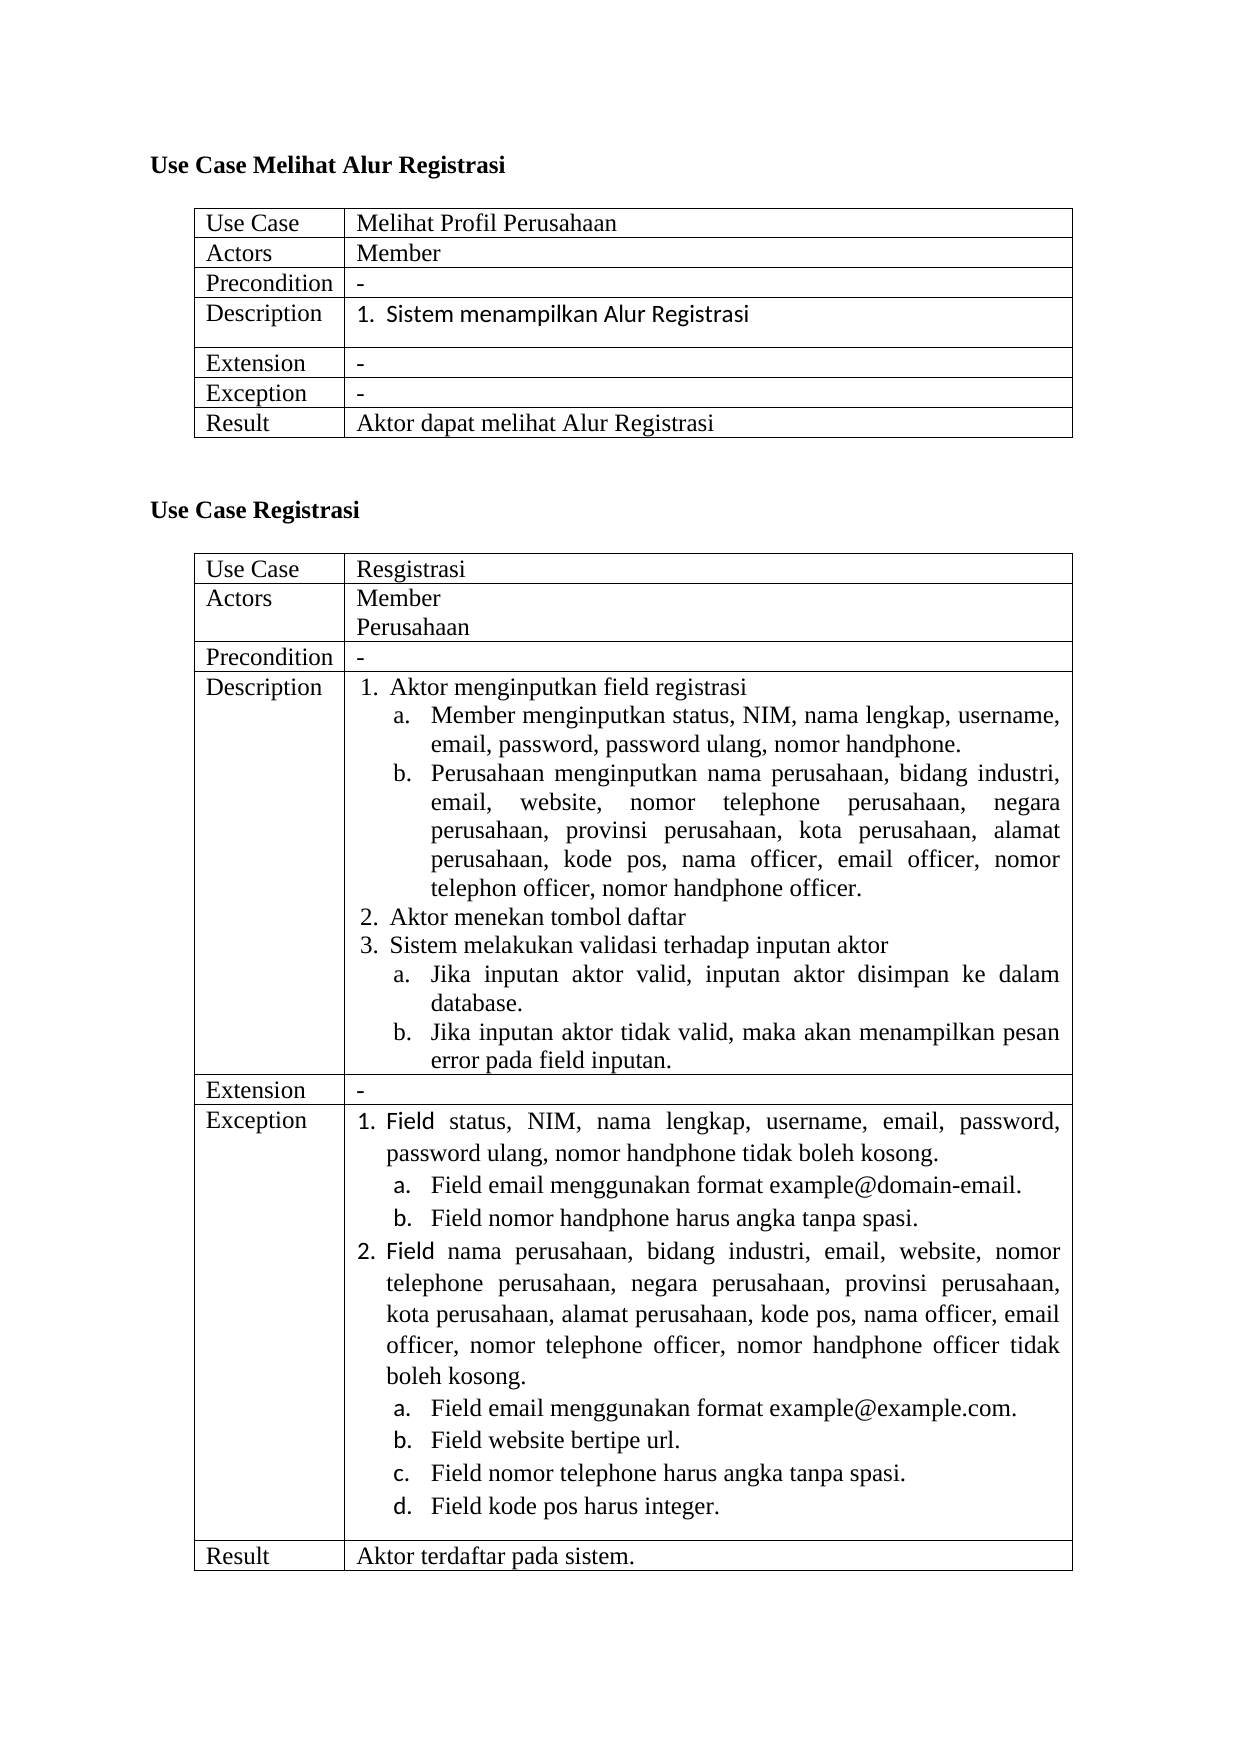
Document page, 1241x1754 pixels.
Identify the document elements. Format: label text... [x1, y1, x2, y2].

table_cell - [345, 642, 1072, 671]
table_cell Description [195, 298, 344, 347]
table_cell Member [345, 238, 1072, 267]
table_cell Extension [195, 1075, 344, 1104]
table_cell Aktor menginputkan field registrasi Member menginputkan status, NIM, nama lengkap, username, email, password, password ulang, nomor handphone. Perusahaan menginputkan nama perusahaan, bidang industri, email, website, nomor telephone perusahaan, negara perusahaan, provinsi perusahaan, kota perusahaan, alamat perusahaan, kode pos, nama officer, email officer, nomor telephon officer, nomor handphone officer. Aktor menekan tombol daftar Sistem melakukan validasi terhadap inputan aktor Jika inputan aktor valid, inputan aktor disimpan ke dalam database. Jika inputan aktor tidak valid, maka akan menampilkan pesan error pada field inputan. [345, 672, 1072, 1074]
table_cell - [345, 378, 1072, 407]
table_cell Actors [195, 238, 344, 267]
text Use Case Melihat Alur Registrasi [150, 150, 1090, 179]
table_cell Aktor dapat melihat Alur Registrasi [345, 408, 1072, 437]
table_header Use Case [195, 554, 344, 582]
table_cell Description [195, 672, 344, 1074]
table_header Melihat Profil Perusahaan [345, 209, 1072, 237]
table_cell Exception [195, 1105, 344, 1540]
table_cell - [345, 348, 1072, 377]
table_cell Extension [195, 348, 344, 377]
table_cell Field status, NIM, nama lengkap, username, email, password, password ulang, nomor handphone tidak boleh kosong. Field email menggunakan format example@domain-email. Field nomor handphone harus angka tanpa spasi. Field nama perusahaan, bidang industri, email, website, nomor telephone perusahaan, negara perusahaan, provinsi perusahaan, kota perusahaan, alamat perusahaan, kode pos, nama officer, email officer, nomor telephone officer, nomor handphone officer tidak boleh kosong. Field email menggunakan format example@example.com. Field website bertipe url. Field nomor telephone harus angka tanpa spasi. Field kode pos harus integer. [345, 1105, 1072, 1540]
text Use Case Registrasi [150, 495, 1090, 524]
table_cell Exception [195, 378, 344, 407]
table_cell Member Perusahaan [345, 584, 1072, 641]
table_cell Result [195, 408, 344, 437]
table_cell - [345, 1075, 1072, 1104]
table_cell Aktor terdaftar pada sistem. [345, 1541, 1072, 1569]
table_header Resgistrasi [345, 554, 1072, 582]
table_cell Precondition [195, 642, 344, 671]
table_header Use Case [195, 209, 344, 237]
table_cell Actors [195, 584, 344, 641]
table_cell - [345, 268, 1072, 297]
table_cell Precondition [195, 268, 344, 297]
table_cell Sistem menampilkan Alur Registrasi [345, 298, 1072, 347]
table_cell Result [195, 1541, 344, 1569]
